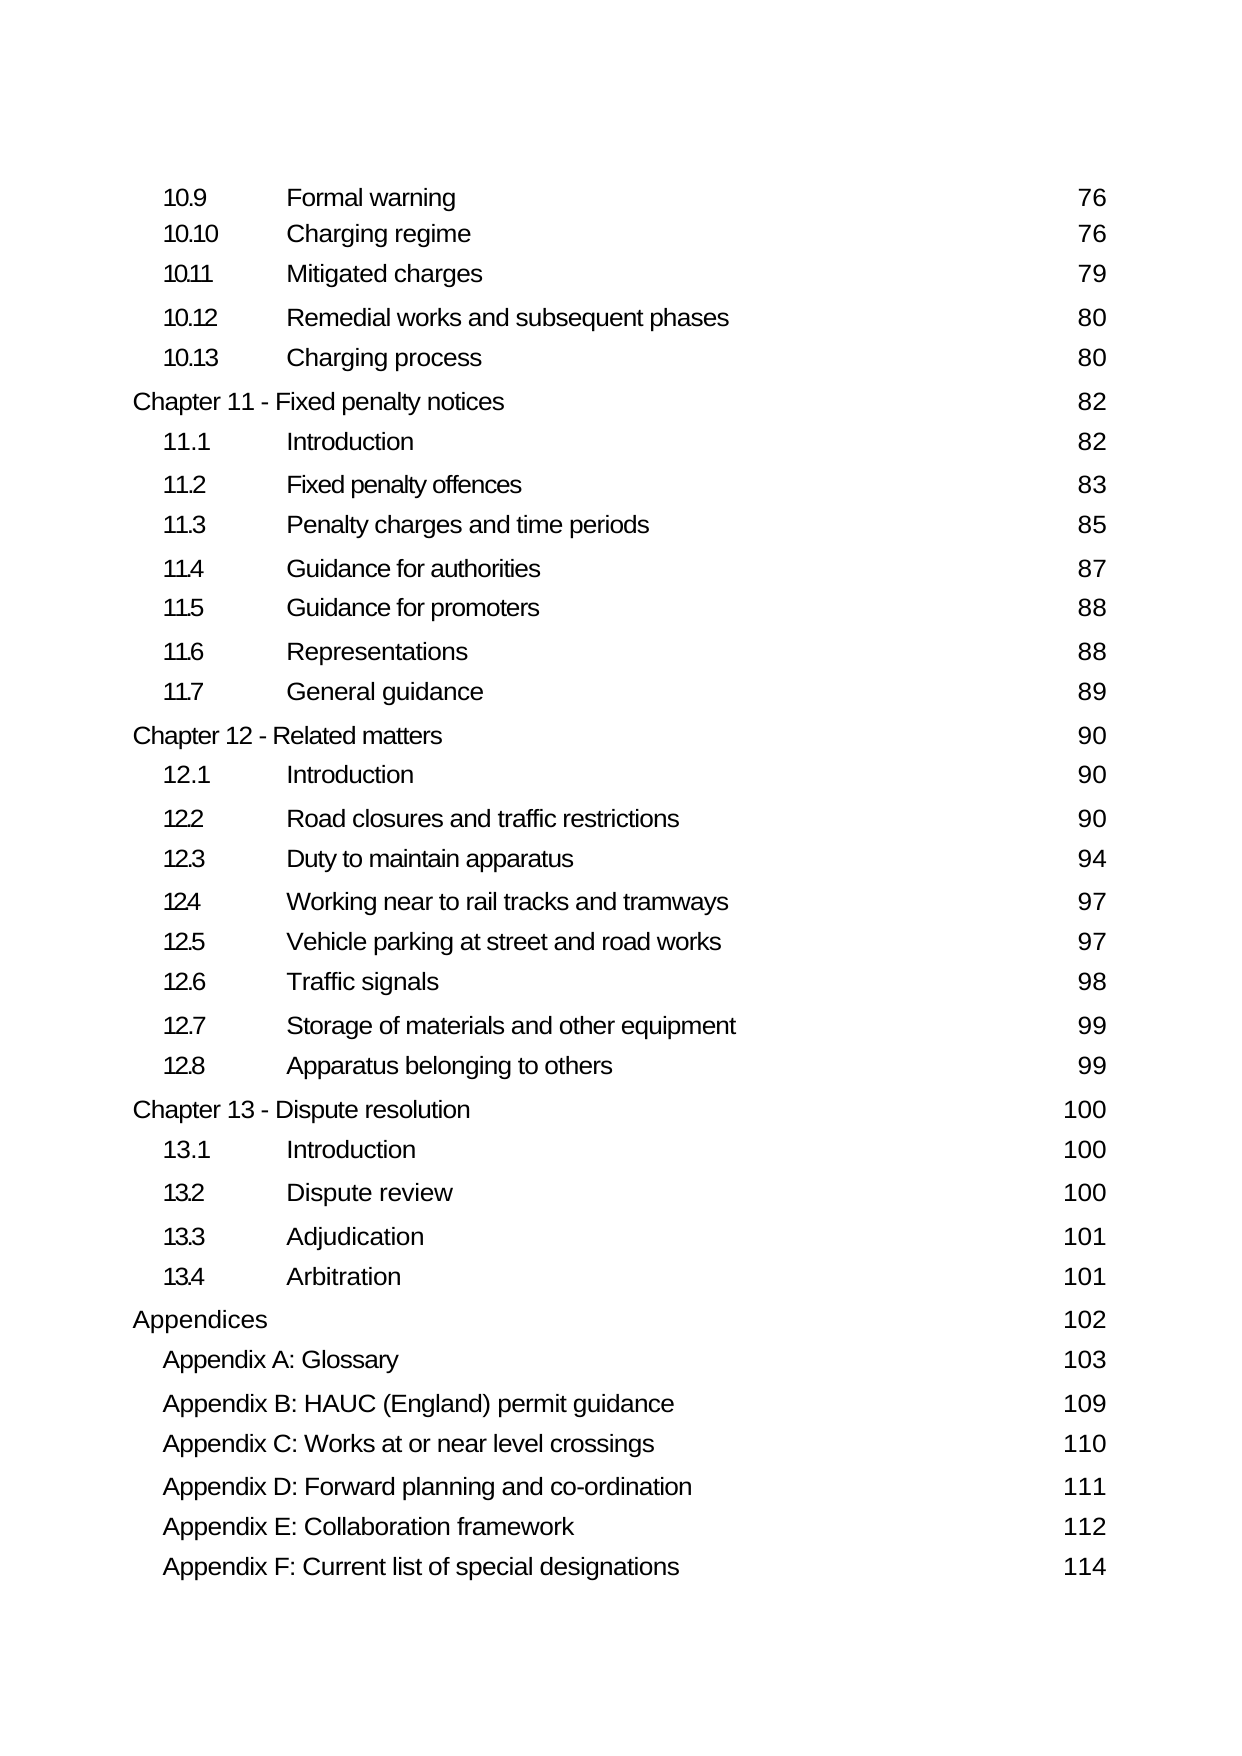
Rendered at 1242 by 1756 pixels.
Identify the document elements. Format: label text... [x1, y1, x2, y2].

text 11.5 Guidance for promoters 88 [162, 593, 1123, 622]
text 12.4 Working near to rail tracks and tramways 97 [162, 887, 1123, 916]
text 13.3 Adjudication 101 [162, 1222, 1123, 1250]
text Appendix A: Glossary 103 [162, 1345, 1123, 1373]
text 11.4 Guidance for authorities 87 [162, 557, 1123, 582]
text Chapter 11 - Fixed penalty notices 82 [132, 387, 1123, 415]
text 11.7 General guidance 89 [162, 677, 1123, 706]
text 12.7 Storage of materials and other equipment 99 [162, 1011, 1123, 1040]
text 12.6 Traffic signals 98 [162, 967, 1123, 996]
text 10.12 Remedial works and subsequent phases 80 [162, 303, 1123, 332]
text Chapter 13 - Dispute resolution 100 [132, 1095, 1123, 1123]
text 11.3 Penalty charges and time periods 85 [162, 510, 1123, 538]
text Appendix D: Forward planning and co-ordination 111 [162, 1472, 1123, 1501]
text 10.13 Charging process 80 [162, 343, 1123, 372]
text 12.3 Duty to maintain apparatus 94 [162, 843, 1123, 872]
text Appendix B: HAUC (England) permit guidance 109 [162, 1388, 1123, 1417]
text 11.1 Introduction 82 [162, 430, 1123, 455]
text 10.10 Charging regime 76 [162, 219, 1123, 248]
text 13.2 Dispute review 100 [162, 1178, 1123, 1207]
text Appendices 102 [132, 1305, 1123, 1333]
text Chapter 12 - Related matters 90 [132, 721, 1123, 749]
text 13.4 Arbitration 101 [162, 1265, 1123, 1290]
text 12.1 Introduction 90 [162, 764, 1123, 789]
text 12.8 Apparatus belonging to others 99 [162, 1051, 1123, 1080]
text Appendix F: Current list of special designations 114 [162, 1552, 1123, 1581]
text Appendix C: Works at or near level crossings 110 [162, 1428, 1123, 1457]
text 11.2 Fixed penalty offences 83 [162, 470, 1123, 498]
text 11.6 Representations 88 [162, 637, 1123, 666]
text 10.9 Formal warning 76 [162, 183, 1123, 212]
text 10.11 Mitigated charges 79 [162, 259, 1123, 288]
text Appendix E: Collaboration framework 112 [162, 1512, 1123, 1541]
text 12.2 Road closures and traffic restrictions 90 [162, 808, 1123, 832]
text 13.1 Introduction 100 [162, 1138, 1123, 1163]
text 12.5 Vehicle parking at street and road works 97 [162, 927, 1123, 956]
